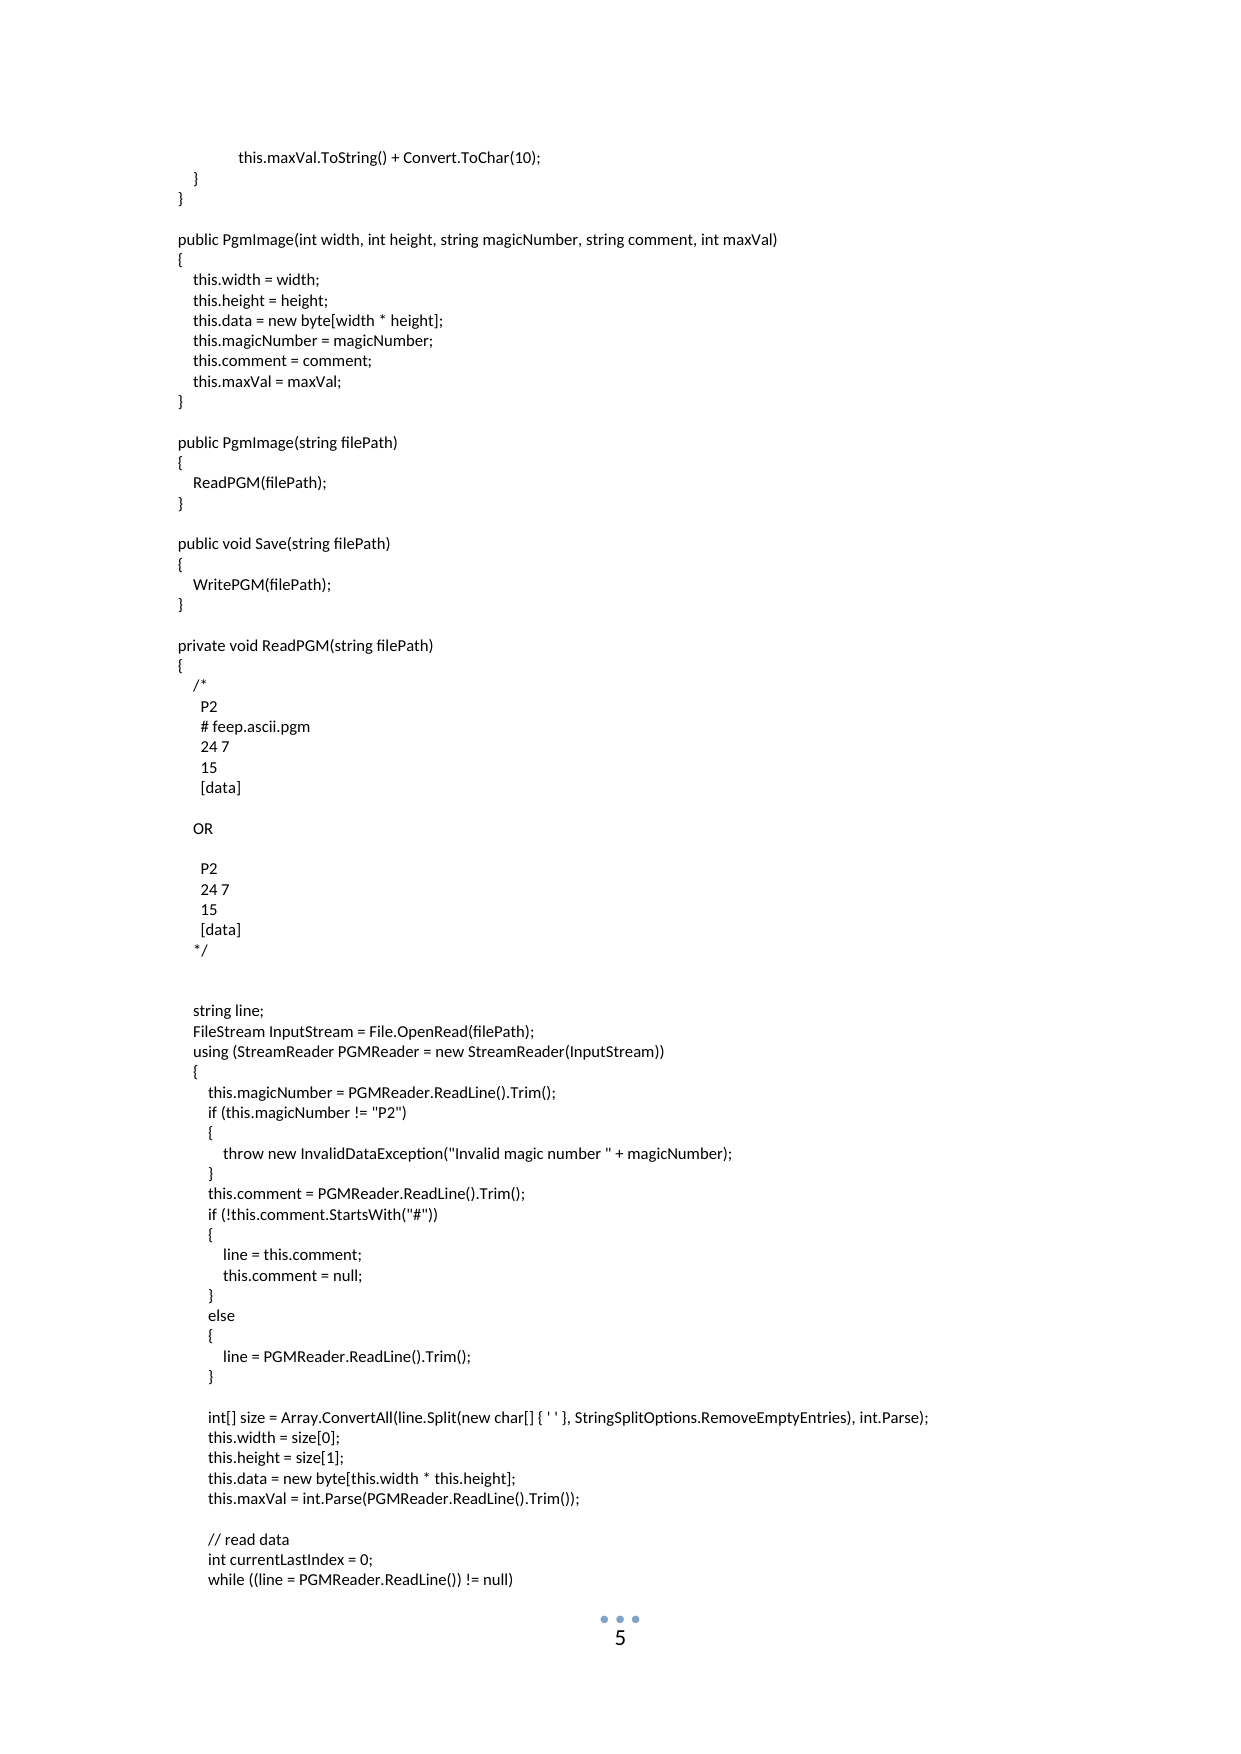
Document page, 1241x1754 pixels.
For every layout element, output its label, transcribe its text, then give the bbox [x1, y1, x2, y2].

text } [148, 594, 1093, 615]
text { [148, 1062, 1093, 1082]
text this.height = size[1]; [148, 1448, 1093, 1468]
text FileStream InputStream = File.OpenRead(filePath); [148, 1021, 1093, 1041]
text throw new InvalidDataException("Invalid magic number " + magicNumber); [148, 1143, 1093, 1163]
text # feep.ascii.pgm [148, 716, 1093, 737]
text } [148, 391, 1093, 412]
text this.magicNumber = PGMReader.ReadLine().Trim(); [148, 1082, 1093, 1102]
text int[] size = Array.ConvertAll(line.Split(new char[] { ' ' }, StringSplitOptions.RemoveEmptyEntries), int.Parse); [148, 1407, 1093, 1427]
text if (this.magicNumber != "P2") [148, 1102, 1093, 1123]
text } [148, 493, 1093, 513]
text this.comment = null; [148, 1265, 1093, 1285]
text this.data = new byte[this.width * this.height]; [148, 1468, 1093, 1488]
text this.maxVal = int.Parse(PGMReader.ReadLine().Trim()); [148, 1488, 1093, 1508]
text } [148, 1163, 1093, 1183]
text public PgmImage(int width, int height, string magicNumber, string comment, int maxVal) [148, 229, 1093, 249]
text private void ReadPGM(string filePath) [148, 635, 1093, 655]
text else [148, 1305, 1093, 1326]
text line = PGMReader.ReadLine().Trim(); [148, 1346, 1093, 1366]
text } [148, 1285, 1093, 1305]
text { [148, 1326, 1093, 1346]
text this.width = width; [148, 269, 1093, 290]
text } [148, 168, 1093, 188]
text this.magicNumber = magicNumber; [148, 330, 1093, 351]
text { [148, 1123, 1093, 1143]
text this.maxVal = maxVal; [148, 371, 1093, 391]
text // read data [148, 1529, 1093, 1549]
text P2 [148, 858, 1093, 879]
text /* [148, 676, 1093, 696]
text if (!this.comment.StartsWith("#")) [148, 1204, 1093, 1224]
text [data] [148, 777, 1093, 798]
text 15 [148, 899, 1093, 919]
text public void Save(string filePath) [148, 533, 1093, 554]
text [data] [148, 919, 1093, 940]
text this.comment = comment; [148, 351, 1093, 371]
text public PgmImage(string filePath) [148, 432, 1093, 452]
text 24 7 [148, 737, 1093, 757]
text this.maxVal.ToString() + Convert.ToChar(10); [148, 148, 1093, 168]
text this.height = height; [148, 290, 1093, 310]
text { [148, 1224, 1093, 1244]
text ReadPGM(filePath); [148, 473, 1093, 493]
text OR [148, 818, 1093, 838]
text string line; [148, 1001, 1093, 1021]
text { [148, 554, 1093, 574]
text line = this.comment; [148, 1244, 1093, 1265]
text 15 [148, 757, 1093, 777]
text } [148, 188, 1093, 208]
text } [148, 1366, 1093, 1387]
text 24 7 [148, 879, 1093, 899]
text while ((line = PGMReader.ReadLine()) != null) [148, 1569, 1093, 1590]
text P2 [148, 696, 1093, 716]
text WritePGM(filePath); [148, 574, 1093, 594]
text { [148, 452, 1093, 473]
text { [148, 655, 1093, 676]
text */ [148, 940, 1093, 960]
text using (StreamReader PGMReader = new StreamReader(InputStream)) [148, 1041, 1093, 1062]
text this.comment = PGMReader.ReadLine().Trim(); [148, 1183, 1093, 1204]
text { [148, 249, 1093, 269]
text int currentLastIndex = 0; [148, 1549, 1093, 1569]
text this.data = new byte[width * height]; [148, 310, 1093, 330]
text this.width = size[0]; [148, 1427, 1093, 1448]
